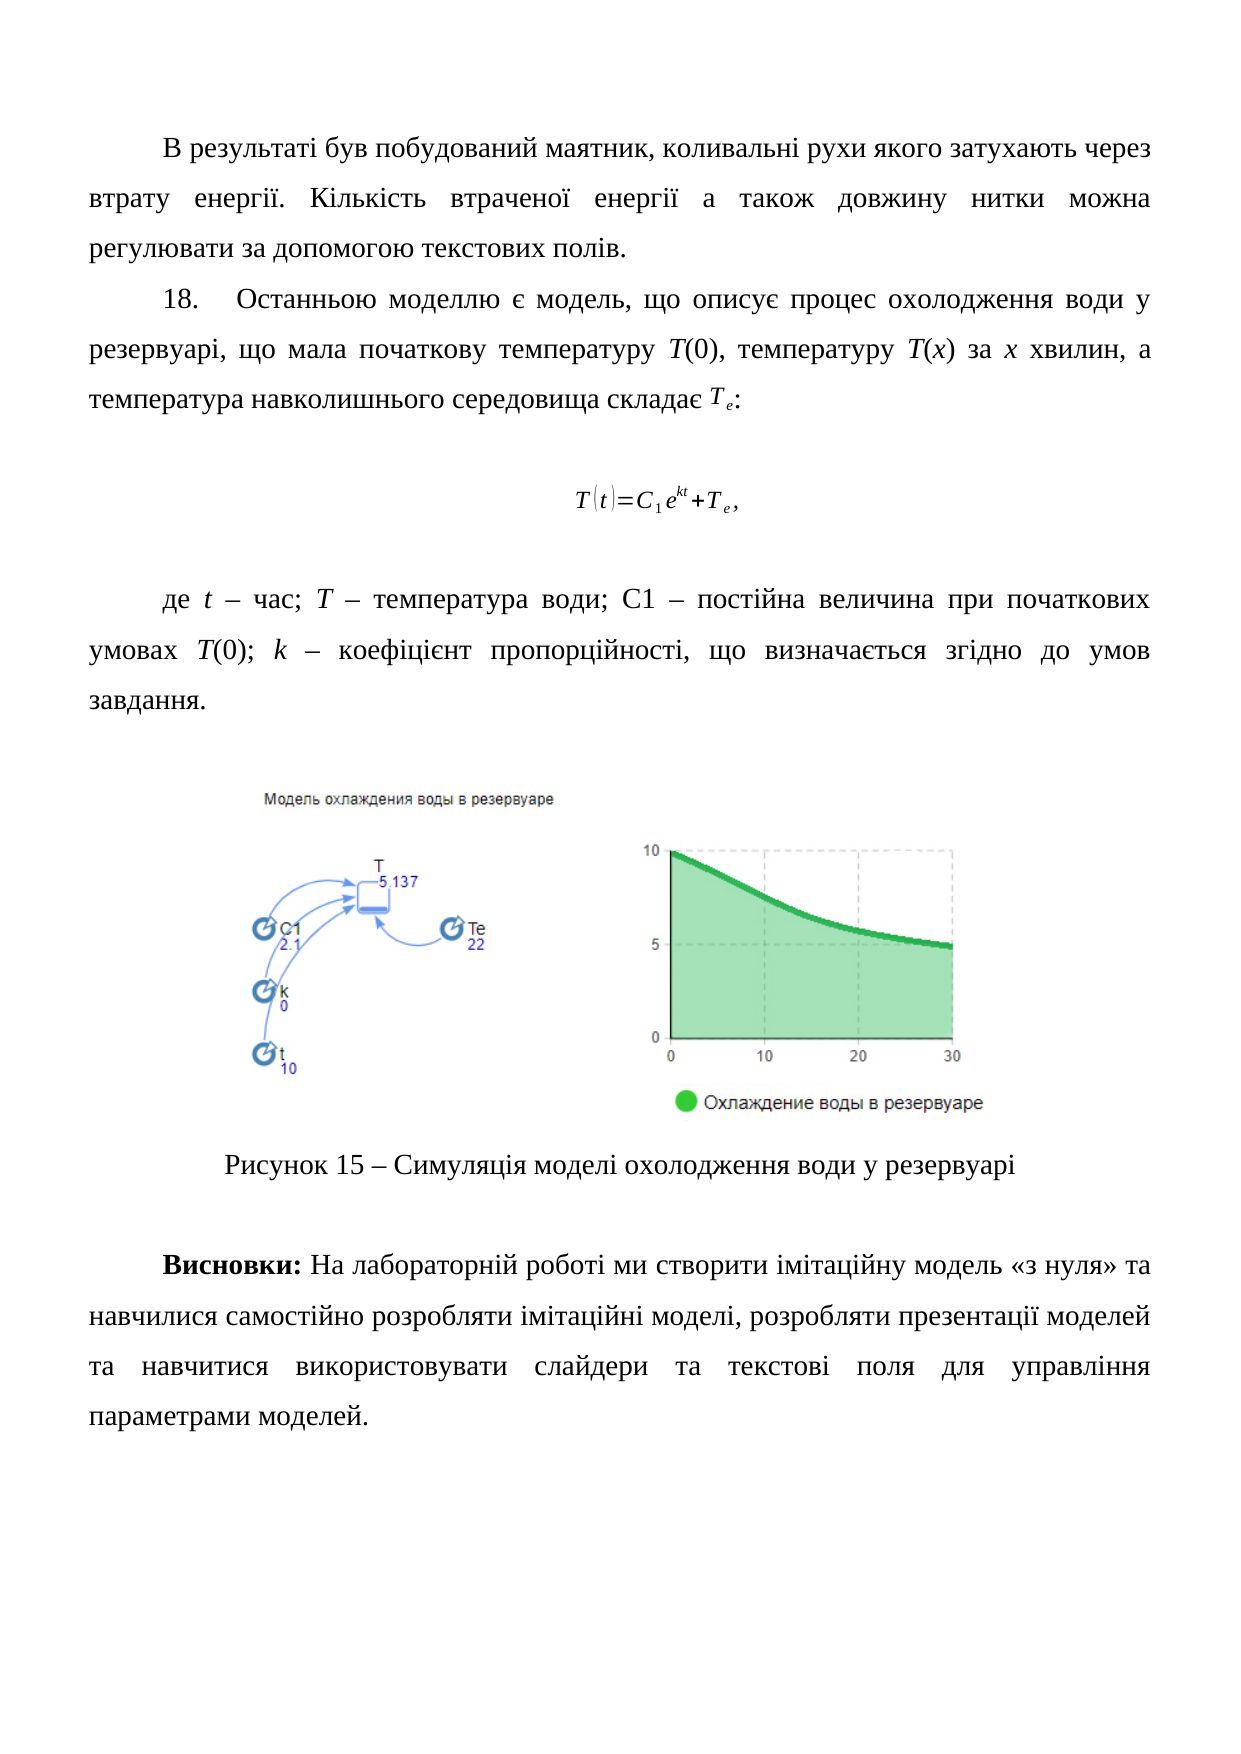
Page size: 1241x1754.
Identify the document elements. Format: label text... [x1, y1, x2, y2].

text Висновки: На лабораторній роботі ми створити імітаційну модель «з нуля» та навчилися самостійно розробляти імітаційні моделі, розробляти презентації моделей та навчитися використовувати слайдери та текстові поля для управління параметрами моделей. [89, 1247, 1152, 1432]
list Останньою моделлю є модель, що описує процес охолодження води у резервуарі, що мала початкову температуру T(0), температуру T(x) за x хвилин, а температура навколишнього середовища складає : [89, 281, 1152, 415]
picture [223, 782, 1017, 1133]
text В результаті був побудований маятник, коливальні рухи якого затухають через втрату енергії. Кількість втраченої енергії а також довжину нитки можна регулювати за допомогою текстових полів. [89, 130, 1152, 264]
text Рисунок 15 – Симуляція моделі охолодження води у резервуарі [89, 1147, 1152, 1180]
text де t – час; T – температура води; C1 – постійна величина при початкових умовах T(0); k – коефіцієнт пропорційності, що визначається згідно до умов завдання. [89, 582, 1152, 716]
